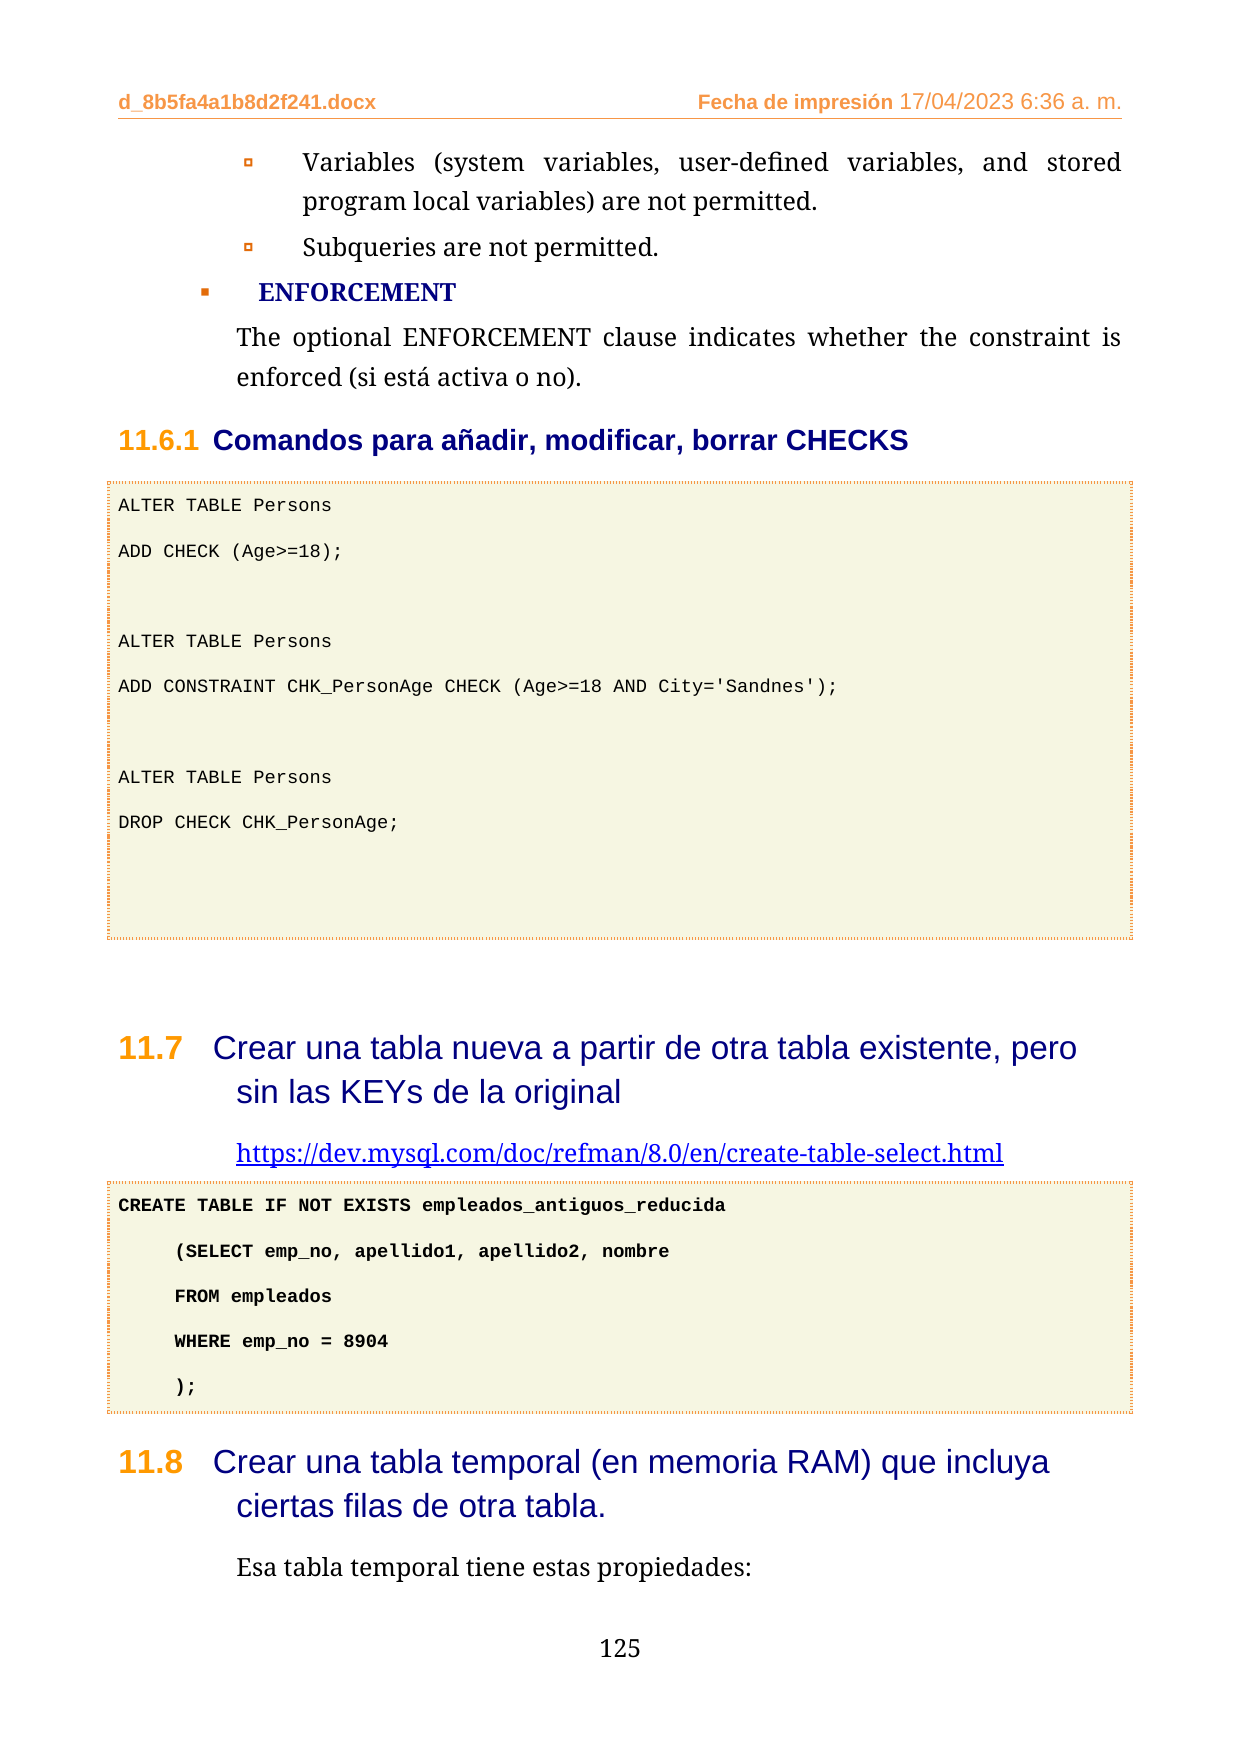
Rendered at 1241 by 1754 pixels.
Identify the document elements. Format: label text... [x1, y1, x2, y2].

list Variables (system variables, user-defined variables, and stored program local variables) are not permitted. [243, 144, 1122, 218]
text The optional ENFORCEMENT clause indicates whether the constraint is enforced (si está activa o no). [236, 320, 1122, 393]
text DROP CHECK CHK_PersonAge; [107, 797, 1133, 834]
text (SELECT emp_no, apellido1, apellido2, nombre [107, 1226, 1133, 1263]
text ALTER TABLE Persons [107, 481, 1133, 517]
subtitle Crear una tabla temporal (en memoria RAM) que incluya ciertas filas de otra tabla. [118, 1442, 1122, 1525]
subtitle Comandos para añadir, modificar, borrar CHECKS [118, 423, 1122, 457]
text ALTER TABLE Persons [107, 752, 1133, 789]
text ); [107, 1361, 1133, 1414]
text ADD CONSTRAINT CHK_PersonAge CHECK (Age>=18 AND City='Sandnes'); [107, 661, 1133, 698]
list Subqueries are not permitted. [243, 229, 1122, 263]
text FROM empleados [107, 1271, 1133, 1308]
text https://dev.mysql.com/doc/refman/8.0/en/create-table-select.html [236, 1135, 1122, 1169]
subtitle Crear una tabla nueva a partir de otra tabla existente, pero sin las KEYs de la original [118, 1028, 1122, 1111]
text ALTER TABLE Persons [107, 616, 1133, 653]
text WHERE emp_no = 8904 [107, 1316, 1133, 1353]
list ENFORCEMENT [199, 274, 1122, 309]
text Esa tabla temporal tiene estas propiedades: [236, 1549, 1122, 1583]
text ADD CHECK (Age>=18); [107, 526, 1133, 563]
text CREATE TABLE IF NOT EXISTS empleados_antiguos_reducida [107, 1181, 1133, 1217]
